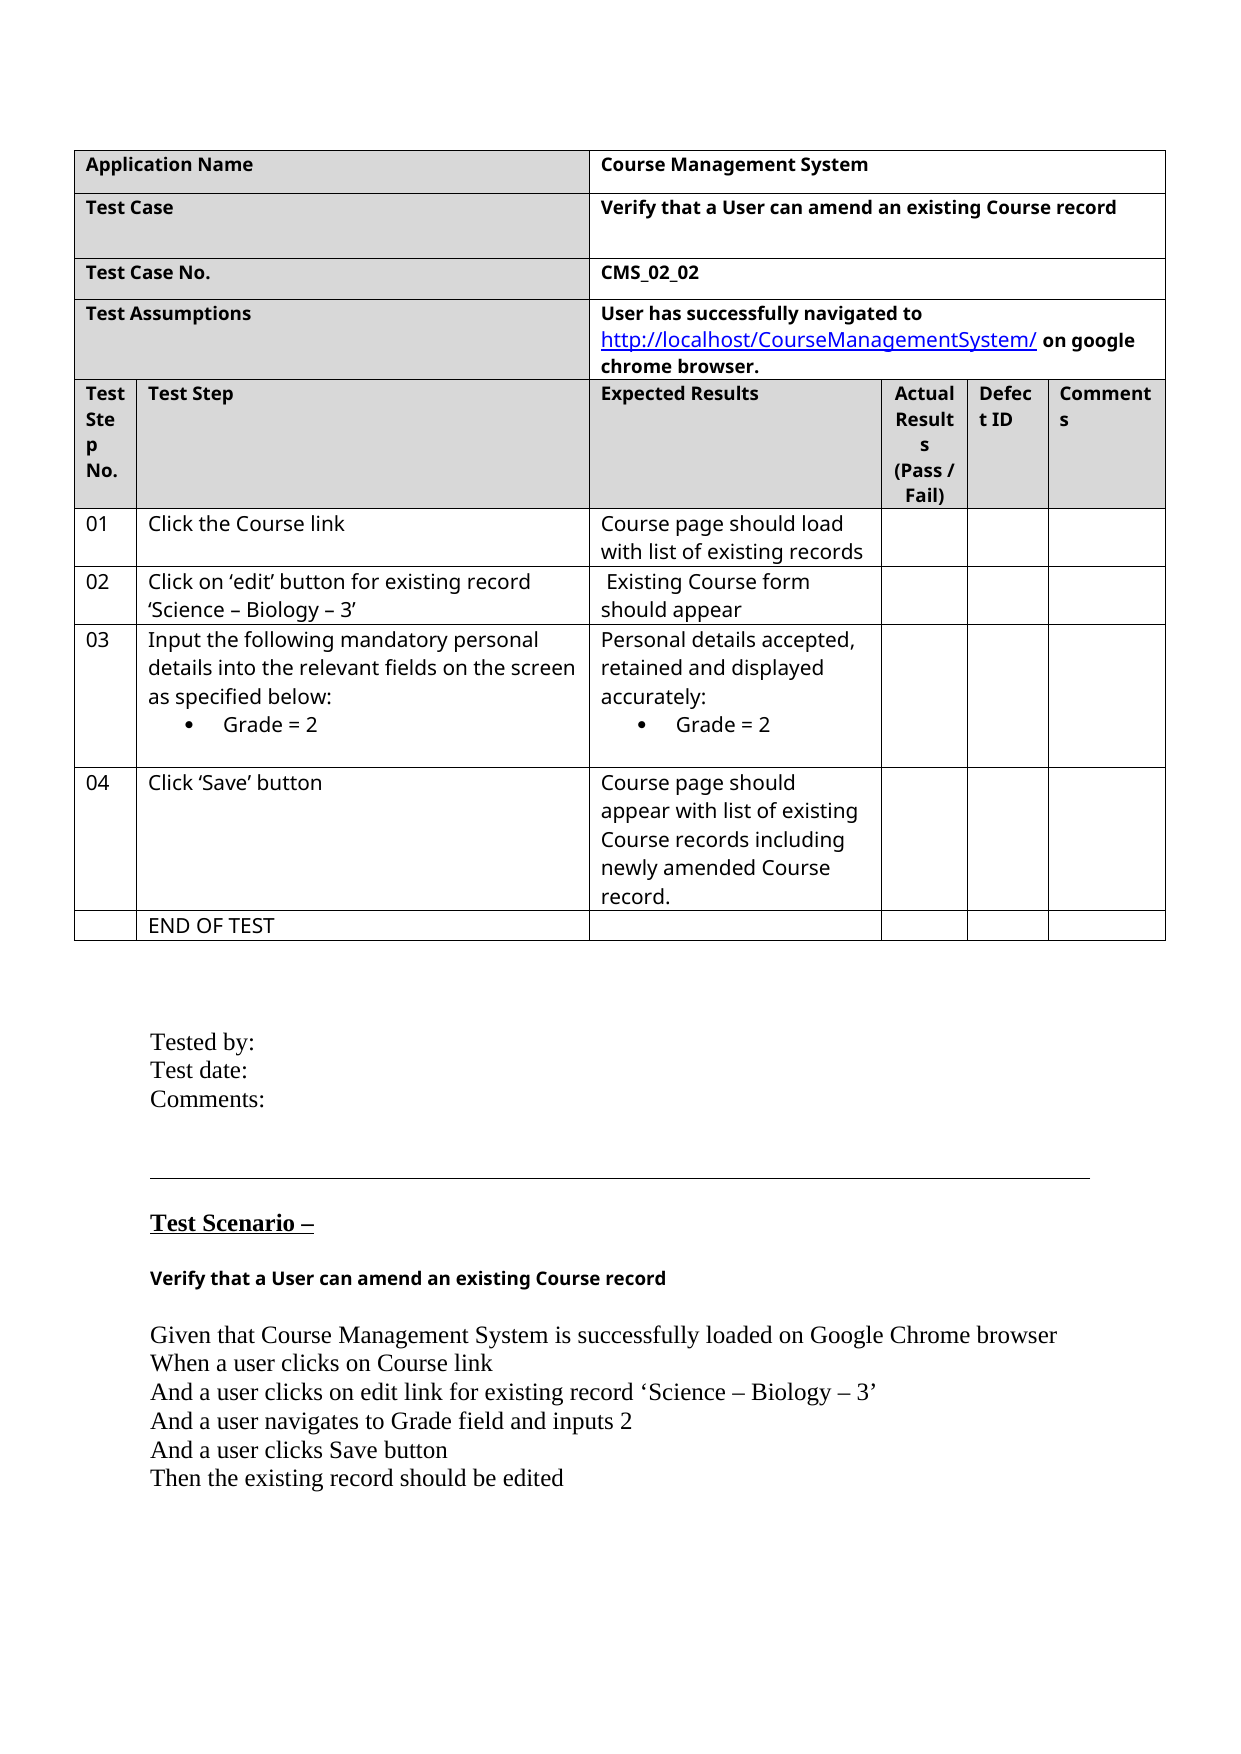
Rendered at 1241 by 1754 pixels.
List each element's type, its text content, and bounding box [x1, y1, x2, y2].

table_cell Click ‘Save’ button [137, 768, 589, 910]
table_cell Test Assumptions [75, 300, 589, 379]
table_cell 02 [75, 567, 136, 624]
table_cell Test Case No. [75, 259, 589, 299]
text Given that Course Management System is successfully loaded on Google Chrome browser [150, 1320, 1090, 1348]
table_cell Verify that a User can amend an existing Course record [590, 194, 1165, 258]
table_cell Click on ‘edit’ button for existing record ‘Science – Biology – 3’ [137, 567, 589, 624]
table_cell Test Step [137, 380, 589, 508]
table_cell Existing Course form should appear [590, 567, 881, 624]
table_cell [1049, 625, 1165, 767]
table_cell [882, 509, 967, 566]
table_cell [1049, 911, 1165, 940]
table_cell Comments [1049, 380, 1165, 508]
table_cell [882, 567, 967, 624]
table_cell Actual Results (Pass / Fail) [882, 380, 967, 508]
table_cell [968, 567, 1048, 624]
text Verify that a User can amend an existing Course record [150, 1265, 1090, 1291]
text And a user clicks Save button [150, 1435, 1090, 1463]
table_cell Test Case [75, 194, 589, 258]
text And a user navigates to Grade field and inputs 2 [150, 1406, 1090, 1435]
table_cell Expected Results [590, 380, 881, 508]
table_cell [1049, 509, 1165, 566]
table_cell Defect ID [968, 380, 1048, 508]
text And a user clicks on edit link for existing record ‘Science – Biology – 3’ [150, 1377, 1090, 1406]
table_cell [968, 625, 1048, 767]
table_cell [968, 911, 1048, 940]
text When a user clicks on Course link [150, 1348, 1090, 1377]
table_header Course Management System [590, 151, 1165, 193]
table_cell 01 [75, 509, 136, 566]
table_cell [590, 911, 881, 940]
table_cell User has successfully navigated to http://localhost/CourseManagementSystem/ on google chrome browser. [590, 300, 1165, 379]
text Test Scenario – [150, 1208, 1090, 1237]
table_cell [75, 911, 136, 940]
table_cell Test Step No. [75, 380, 136, 508]
table_cell CMS_02_02 [590, 259, 1165, 299]
table_cell Course page should load with list of existing records [590, 509, 881, 566]
text Then the existing record should be edited [150, 1463, 1090, 1492]
table_cell [968, 509, 1048, 566]
table_cell [882, 911, 967, 940]
table_cell [882, 625, 967, 767]
text Tested by: [150, 1027, 1090, 1056]
table_cell Click the Course link [137, 509, 589, 566]
text Comments: [150, 1084, 1090, 1178]
table_cell [1049, 567, 1165, 624]
table_cell 03 [75, 625, 136, 767]
table_cell 04 [75, 768, 136, 910]
text Test date: [150, 1056, 1090, 1084]
table_cell [882, 768, 967, 910]
table_cell Input the following mandatory personal details into the relevant fields on the screen as specified below: Grade = 2 [137, 625, 589, 767]
table_cell END OF TEST [137, 911, 589, 940]
table_cell Personal details accepted, retained and displayed accurately: Grade = 2 [590, 625, 881, 767]
table_cell [968, 768, 1048, 910]
table_header Application Name [75, 151, 589, 193]
table_cell [1049, 768, 1165, 910]
table_cell Course page should appear with list of existing Course records including newly amended Course record. [590, 768, 881, 910]
